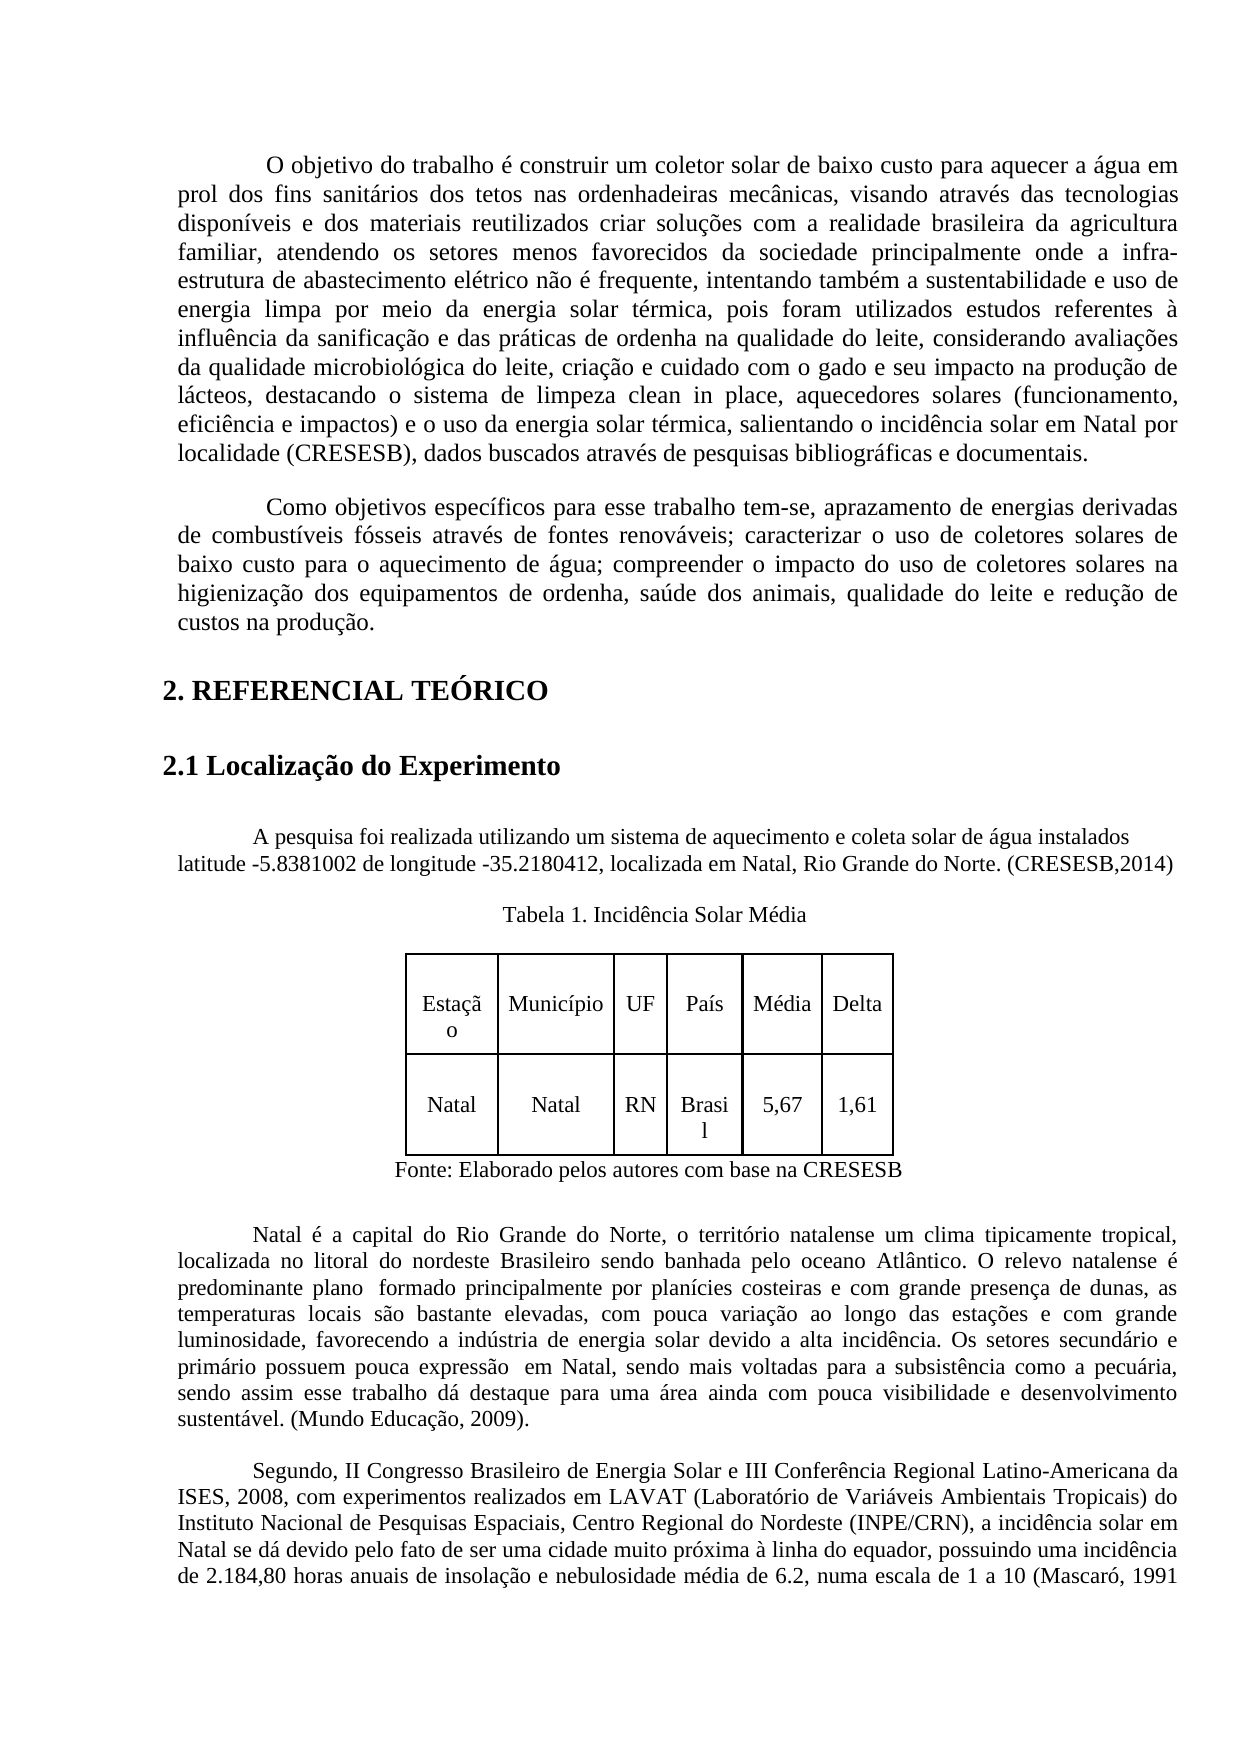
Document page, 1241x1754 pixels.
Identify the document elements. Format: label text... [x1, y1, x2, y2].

text Tabela 1. Incidência Solar Média [177, 901, 1179, 927]
table_cell Natal [407, 1055, 497, 1154]
table_header Estação [407, 955, 497, 1053]
table_cell 5,67 [744, 1055, 821, 1154]
table_header Município [499, 955, 613, 1053]
subtitle 2. REFERENCIAL TEÓRICO [162, 673, 1121, 706]
table_header Média [744, 955, 821, 1053]
table_cell Brasil [668, 1055, 741, 1154]
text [177, 1457, 1179, 1588]
text Fonte: Elaborado pelos autores com base na CRESESB [177, 1156, 1178, 1183]
table_header UF [615, 955, 666, 1053]
text Natal é a capital do Rio Grande do Norte, o território natalense um clima tipicamente tropical, localizada no litoral do nordeste Brasileiro sendo banhada pelo oceano Atlântico. O relevo natalense é predominante plano formado principalmente por planícies costeiras e com grande presença de dunas, as temperaturas locais são bastante elevadas, com pouca variação ao longo das estações e com grande luminosidade, favorecendo a indústria de energia solar devido a alta incidência. Os setores secundário e primário possuem pouca expressão em Natal, sendo mais voltadas para a subsistência como a pecuária, sendo assim esse trabalho dá destaque para uma área ainda com pouca visibilidade e desenvolvimento sustentável. (Mundo Educação, 2009). [177, 1221, 1179, 1432]
text O objetivo do trabalho é construir um coletor solar de baixo custo para aquecer a água em prol dos fins sanitários dos tetos nas ordenhadeiras mecânicas, visando através das tecnologias disponíveis e dos materiais reutilizados criar soluções com a realidade brasileira da agricultura familiar, atendendo os setores menos favorecidos da sociedade principalmente onde a infra-estrutura de abastecimento elétrico não é frequente, intentando também a sustentabilidade e uso de energia limpa por meio da energia solar térmica, pois foram utilizados estudos referentes à influência da sanificação e das práticas de ordenha na qualidade do leite, considerando avaliações da qualidade microbiológica do leite, criação e cuidado com o gado e seu impacto na produção de lácteos, destacando o sistema de limpeza clean in place, aquecedores solares (funcionamento, eficiência e impactos) e o uso da energia solar térmica, salientando o incidência solar em Natal por localidade (CRESESB), dados buscados através de pesquisas bibliográficas e documentais. [177, 150, 1179, 467]
table_cell Natal [499, 1055, 613, 1154]
table_cell RN [615, 1055, 666, 1154]
text Como objetivos específicos para esse trabalho tem-se, aprazamento de energias derivadas de combustíveis fósseis através de fontes renováveis; caracterizar o uso de coletores solares de baixo custo para o aquecimento de água; compreender o impacto do uso de coletores solares na higienização dos equipamentos de ordenha, saúde dos animais, qualidade do leite e redução de custos na produção. [177, 492, 1179, 635]
table_header Delta [823, 955, 892, 1053]
text A pesquisa foi realizada utilizando um sistema de aquecimento e coleta solar de água instalados latitude -5.8381002 de longitude -35.2180412, localizada em Natal, Rio Grande do Norte. (CRESESB,2014) [177, 823, 1179, 876]
table_cell 1,61 [823, 1055, 892, 1154]
table_header País [668, 955, 741, 1053]
text 2.1 Localização do Experimento [162, 748, 1121, 782]
